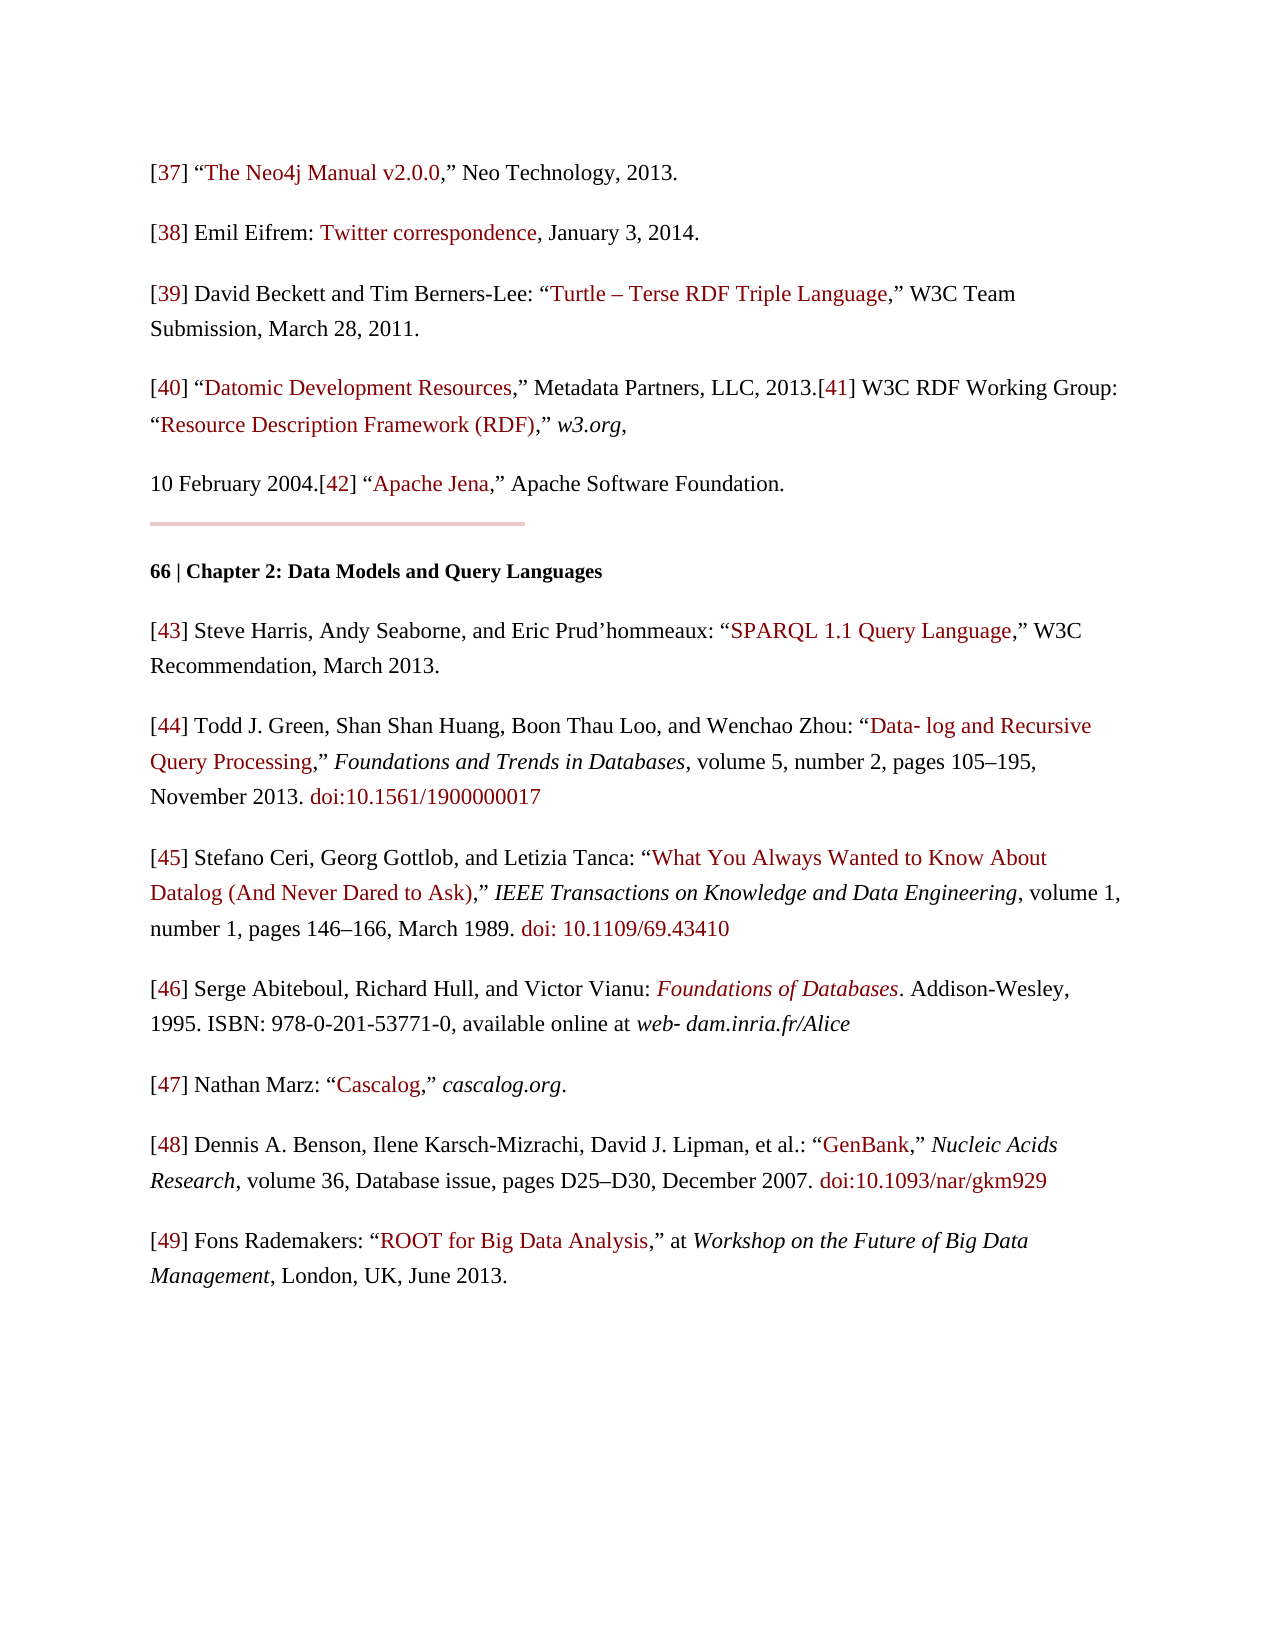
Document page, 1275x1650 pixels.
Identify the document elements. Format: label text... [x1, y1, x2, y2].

text [38] Emil Eifrem: Twitter correspondence, January 3, 2014. [150, 210, 1125, 246]
text [48] Dennis A. Benson, Ilene Karsch-Mizrachi, David J. Lipman, et al.: “GenBank,” Nucleic Acids Research, volume 36, Database issue, pages D25–D30, December 2007. doi:10.1093/nar/gkm929 [150, 1122, 1125, 1193]
text [49] Fons Rademakers: “ROOT for Big Data Analysis,” at Workshop on the Future of Big Data Management, London, UK, June 2013. [150, 1218, 1125, 1289]
text [43] Steve Harris, Andy Seaborne, and Eric Prud’hommeaux: “SPARQL 1.1 Query Language,” W3C Recommendation, March 2013. [150, 608, 1125, 678]
picture [150, 522, 525, 526]
text [44] Todd J. Green, Shan Shan Huang, Boon Thau Loo, and Wenchao Zhou: “Data‐ log and Recursive Query Processing,” Foundations and Trends in Databases, volume 5, number 2, pages 105–195, November 2013. doi:10.1561/1900000017 [150, 703, 1125, 810]
text [40] “Datomic Development Resources,” Metadata Partners, LLC, 2013. [41] W3C RDF Working Group: “Resource Description Framework (RDF),” w3.org, [150, 367, 1125, 437]
text [39] David Beckett and Tim Berners-Lee: “Turtle – Terse RDF Triple Language,” W3C Team Submission, March 28, 2011. [150, 271, 1125, 342]
text [37] “The Neo4j Manual v2.0.0,” Neo Technology, 2013. [150, 150, 1125, 185]
text [45] Stefano Ceri, Georg Gottlob, and Letizia Tanca: “What You Always Wanted to Know About Datalog (And Never Dared to Ask),” IEEE Transactions on Knowledge and Data Engineering, volume 1, number 1, pages 146–166, March 1989. doi: 10.1109/69.43410 [150, 835, 1125, 941]
text 66 | Chapter 2: Data Models and Query Languages [150, 553, 1125, 583]
text [47] Nathan Marz: “Cascalog,” cascalog.org. [150, 1062, 1125, 1097]
text 10 February 2004. [42] “Apache Jena,” Apache Software Foundation. [150, 462, 1125, 498]
text [46] Serge Abiteboul, Richard Hull, and Victor Vianu: Foundations of Databases. Addison-Wesley, 1995. ISBN: 978-0-201-53771-0, available online at web‐ dam.inria.fr/Alice [150, 966, 1125, 1037]
